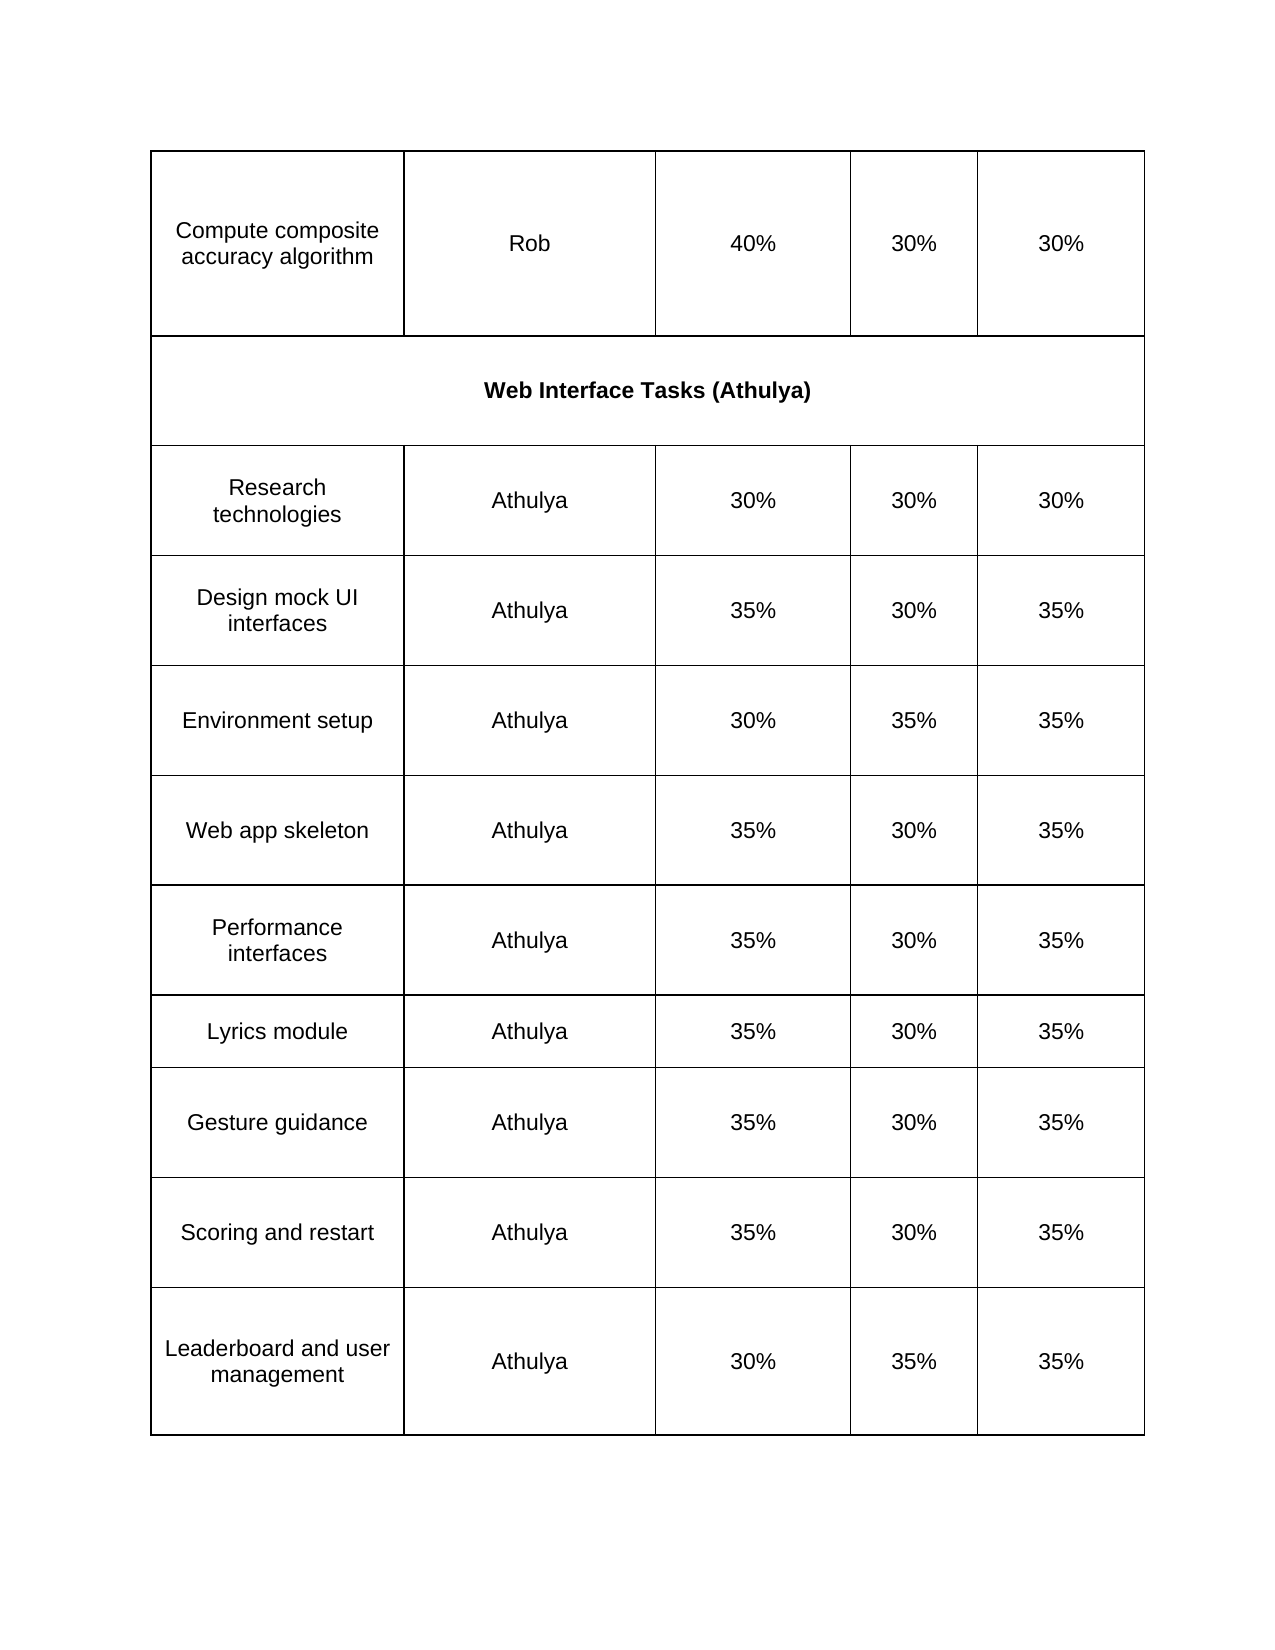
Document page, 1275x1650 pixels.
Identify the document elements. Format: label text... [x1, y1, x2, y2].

table_cell Web Interface Tasks (Athulya) [152, 337, 1144, 445]
table_cell Web app skeleton [152, 776, 403, 884]
table_cell Athulya [405, 446, 655, 555]
table_cell Lyrics module [152, 996, 403, 1067]
table_cell 35% [978, 996, 1144, 1067]
table_cell 35% [851, 1288, 977, 1434]
table_cell Environment setup [152, 666, 403, 774]
table_cell Athulya [405, 886, 655, 994]
table_cell Gesture guidance [152, 1068, 403, 1177]
table_cell 35% [978, 666, 1144, 774]
table_cell 35% [851, 666, 977, 774]
table_cell 35% [656, 886, 850, 994]
table_cell 30% [851, 886, 977, 994]
table_cell Performance interfaces [152, 886, 403, 994]
table_cell 35% [978, 556, 1144, 664]
table_cell Design mock UI interfaces [152, 556, 403, 664]
table_cell 35% [978, 886, 1144, 994]
table_cell 30% [656, 666, 850, 774]
table_cell 30% [851, 1178, 977, 1286]
table_cell 30% [656, 446, 850, 555]
table_cell 40% [656, 152, 850, 335]
table_cell Athulya [405, 1068, 655, 1177]
table_cell Compute composite accuracy algorithm [152, 152, 403, 335]
table_cell 35% [978, 776, 1144, 884]
table_cell 30% [851, 996, 977, 1067]
table_cell 30% [851, 776, 977, 884]
table_cell 35% [978, 1288, 1144, 1434]
table_cell Athulya [405, 666, 655, 774]
table_cell Athulya [405, 996, 655, 1067]
table_cell 30% [656, 1288, 850, 1434]
table_cell 35% [656, 1178, 850, 1286]
table_cell Scoring and restart [152, 1178, 403, 1286]
table_cell Athulya [405, 776, 655, 884]
table_cell Athulya [405, 556, 655, 664]
table_cell 30% [851, 152, 977, 335]
table_cell 30% [978, 446, 1144, 555]
table_cell Research technologies [152, 446, 403, 555]
table_cell 30% [978, 152, 1144, 335]
table_cell 35% [656, 1068, 850, 1177]
table_cell 30% [851, 1068, 977, 1177]
table_cell 35% [656, 776, 850, 884]
table_cell 30% [851, 556, 977, 664]
table_cell Athulya [405, 1178, 655, 1286]
table_cell 35% [656, 556, 850, 664]
table_cell Rob [405, 152, 655, 335]
table_cell 30% [851, 446, 977, 555]
table_cell Leaderboard and user management [152, 1288, 403, 1434]
table_cell 35% [978, 1178, 1144, 1286]
table_cell Athulya [405, 1288, 655, 1434]
table_cell 35% [978, 1068, 1144, 1177]
table_cell 35% [656, 996, 850, 1067]
